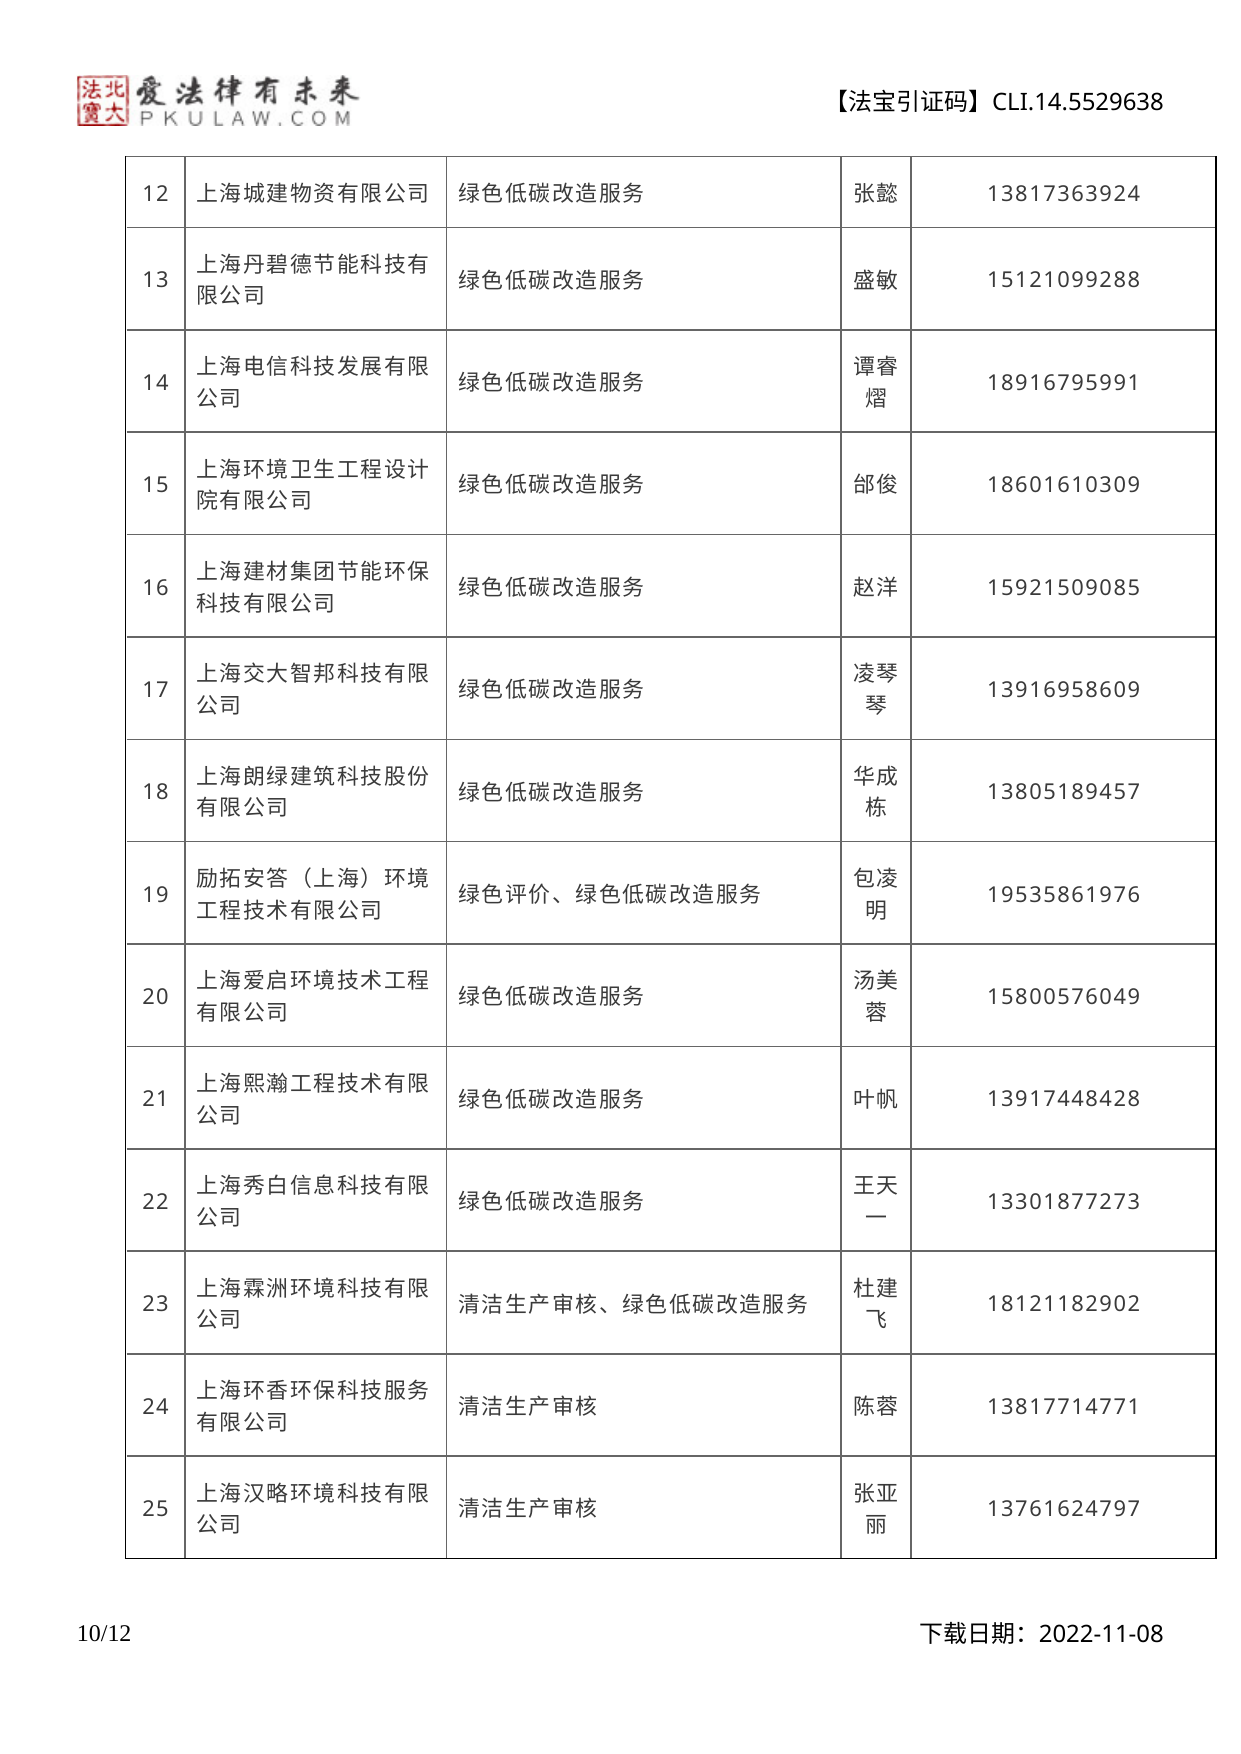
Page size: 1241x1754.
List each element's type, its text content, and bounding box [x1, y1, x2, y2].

table_cell 上海朗绿建筑科技股份有限公司 [186, 740, 446, 841]
table_cell 17 [126, 637, 184, 738]
table_cell 华成栋 [842, 740, 910, 841]
table_cell 绿色低碳改造服务 [447, 1047, 840, 1148]
table_cell 18121182902 [912, 1252, 1215, 1353]
table_cell 上海电信科技发展有限公司 [186, 331, 446, 431]
table_cell 叶帆 [842, 1047, 910, 1148]
table_cell 19535861976 [912, 842, 1215, 943]
table_cell 绿色低碳改造服务 [447, 433, 840, 534]
table_cell 13817714771 [912, 1355, 1215, 1455]
table_cell 15921509085 [912, 535, 1215, 636]
table_cell 清洁生产审核 [447, 1355, 840, 1455]
table_cell 18916795991 [912, 331, 1215, 431]
table_cell 25 [126, 1456, 184, 1558]
table_cell 18 [126, 740, 184, 841]
table_cell 16 [126, 535, 184, 636]
table_cell 14 [126, 330, 184, 431]
table_cell 谭睿熠 [842, 331, 910, 431]
table_cell 18601610309 [912, 433, 1215, 534]
table_cell 15121099288 [912, 228, 1215, 329]
picture [76, 75, 361, 126]
table_cell 13817363924 [912, 157, 1215, 226]
table_cell 绿色低碳改造服务 [447, 157, 840, 226]
table_cell 绿色低碳改造服务 [447, 945, 840, 1046]
table_cell 24 [126, 1354, 184, 1455]
table_cell 绿色低碳改造服务 [447, 331, 840, 431]
table_cell 20 [126, 944, 184, 1046]
table_cell 上海建材集团节能环保科技有限公司 [186, 535, 446, 636]
table_cell 上海环香环保科技服务有限公司 [186, 1355, 446, 1455]
table_cell 张亚丽 [842, 1457, 910, 1558]
table_cell 22 [126, 1149, 184, 1250]
table_cell 盛敏 [842, 228, 910, 329]
table_cell 15 [126, 432, 184, 534]
table_cell 13761624797 [912, 1457, 1215, 1558]
table_cell 13805189457 [912, 740, 1215, 841]
table_cell 绿色低碳改造服务 [447, 638, 840, 738]
table_cell 包凌明 [842, 842, 910, 943]
table_cell 绿色低碳改造服务 [447, 228, 840, 329]
table_cell 王天一 [842, 1150, 910, 1250]
table_cell 杜建飞 [842, 1252, 910, 1353]
table_cell 21 [126, 1047, 184, 1148]
table_cell 绿色低碳改造服务 [447, 740, 840, 841]
table_cell 19 [126, 842, 184, 943]
table_cell 上海秀白信息科技有限公司 [186, 1150, 446, 1250]
table_cell 12 [126, 157, 184, 226]
table_cell 23 [126, 1251, 184, 1353]
table_cell 13 [126, 228, 184, 329]
table_cell 13916958609 [912, 638, 1215, 738]
table_cell 励拓安答（上海）环境工程技术有限公司 [186, 842, 446, 943]
table_cell 清洁生产审核 [447, 1457, 840, 1558]
table_cell 上海霖洲环境科技有限公司 [186, 1252, 446, 1353]
table_cell 13917448428 [912, 1047, 1215, 1148]
table_cell 绿色评价、绿色低碳改造服务 [447, 842, 840, 943]
table_cell 赵洋 [842, 535, 910, 636]
table_cell 绿色低碳改造服务 [447, 535, 840, 636]
table_cell 上海城建物资有限公司 [186, 157, 446, 226]
table_cell 邰俊 [842, 433, 910, 534]
table_cell 上海环境卫生工程设计院有限公司 [186, 433, 446, 534]
table_cell 13301877273 [912, 1150, 1215, 1250]
table_cell 上海爱启环境技术工程有限公司 [186, 945, 446, 1046]
table_cell 汤美蓉 [842, 945, 910, 1046]
table_cell 上海汉略环境科技有限公司 [186, 1457, 446, 1558]
table_cell 上海熙瀚工程技术有限公司 [186, 1047, 446, 1148]
table_cell 凌琴琴 [842, 638, 910, 738]
table_cell 上海交大智邦科技有限公司 [186, 638, 446, 738]
table_cell 清洁生产审核、绿色低碳改造服务 [447, 1252, 840, 1353]
table_cell 上海丹碧德节能科技有限公司 [186, 228, 446, 329]
table_cell 张懿 [842, 157, 910, 226]
table_cell 陈蓉 [842, 1355, 910, 1455]
table_cell 绿色低碳改造服务 [447, 1150, 840, 1250]
table_cell 15800576049 [912, 945, 1215, 1046]
